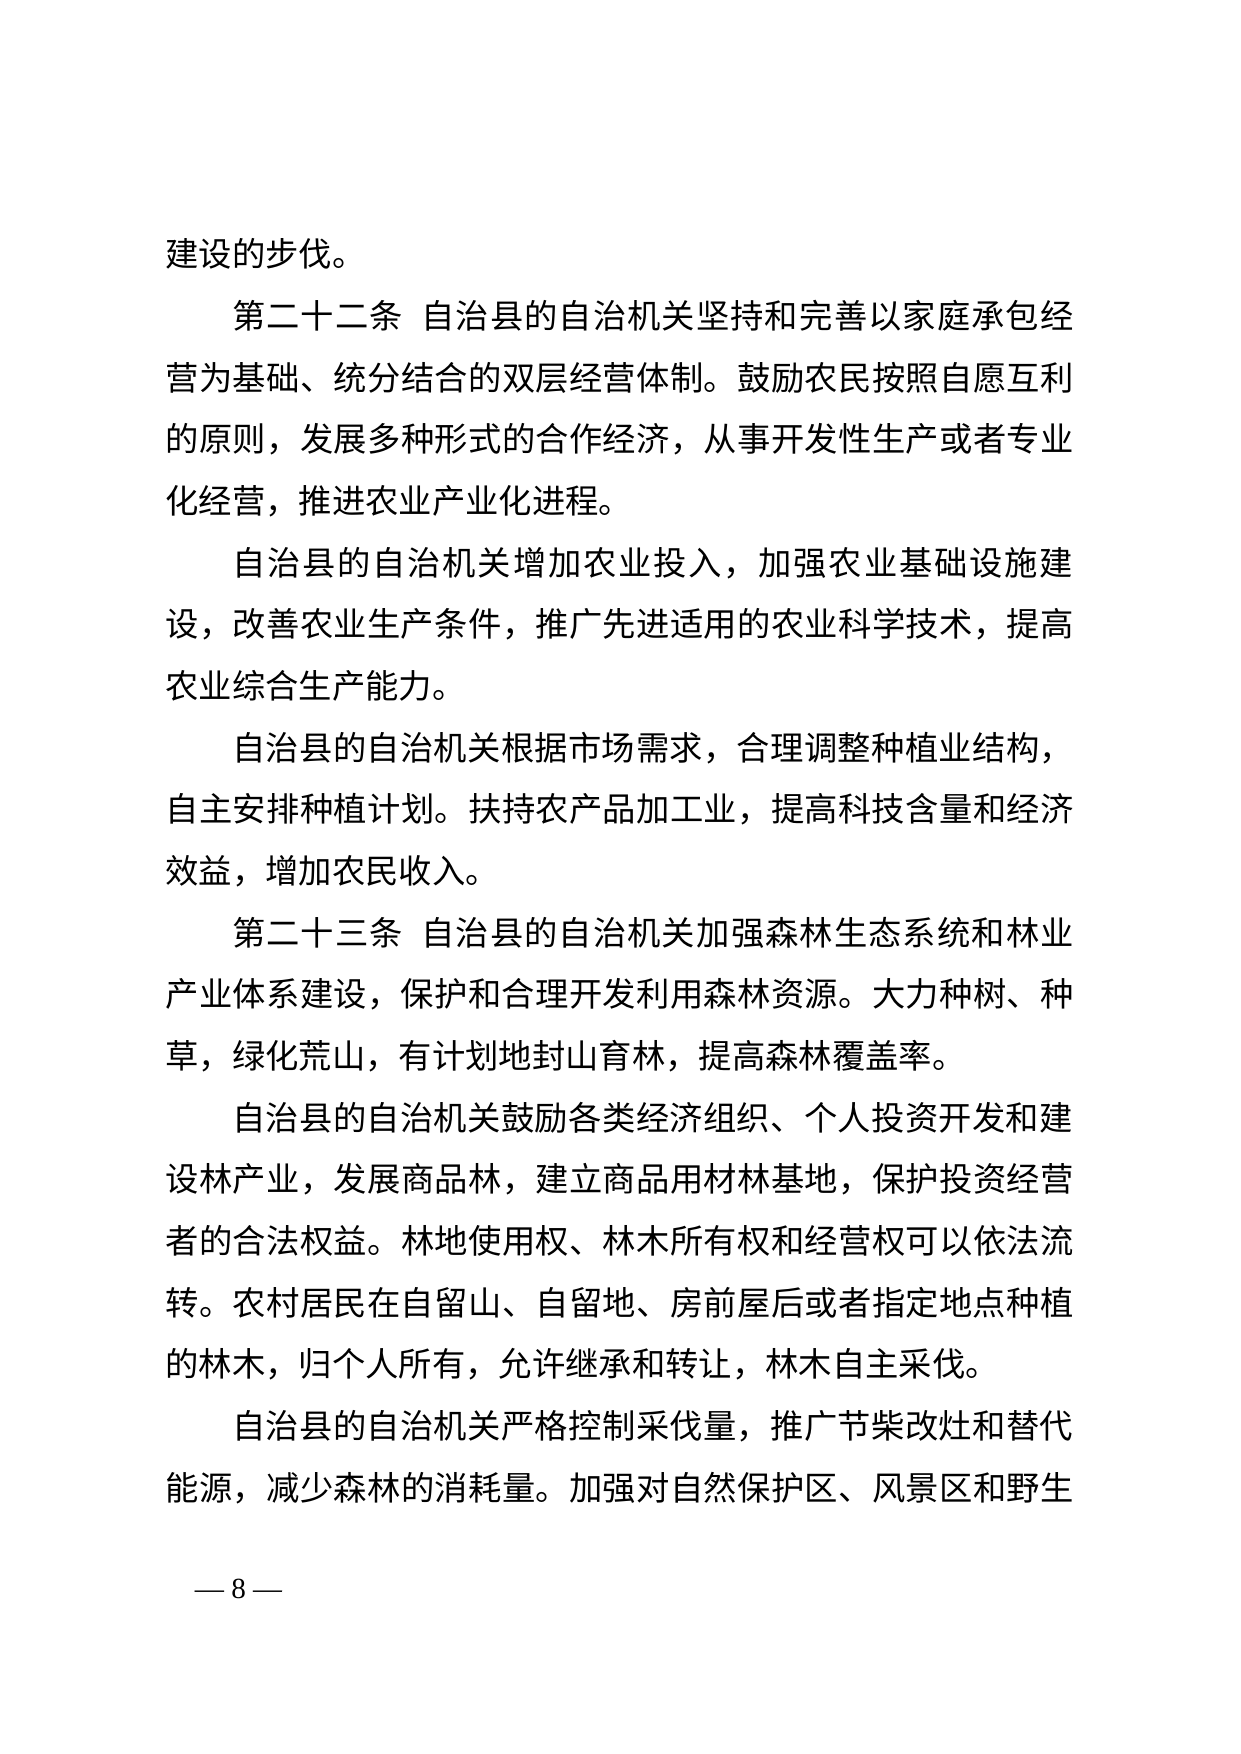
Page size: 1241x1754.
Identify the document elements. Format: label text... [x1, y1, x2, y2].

text 自治县的自治机关增加农业投入，加强农业基础设施建设，改善农业生产条件，推广先进适用的农业科学技术，提高农业综合生产能力。 [165, 526, 1075, 711]
text 自治县的自治机关鼓励各类经济组织、个人投资开发和建设林产业，发展商品林，建立商品用材林基地，保护投资经营者的合法权益。林地使用权、林木所有权和经营权可以依法流转。农村居民在自留山、自留地、房前屋后或者指定地点种植的林木，归个人所有，允许继承和转让，林木自主采伐。 [165, 1081, 1075, 1389]
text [165, 1389, 1075, 1512]
text 第二十三条 自治县的自治机关加强森林生态系统和林业产业体系建设，保护和合理开发利用森林资源。大力种树、种草，绿化荒山，有计划地封山育林，提高森林覆盖率。 [165, 896, 1075, 1081]
text 自治县的自治机关根据市场需求，合理调整种植业结构，自主安排种植计划。扶持农产品加工业，提高科技含量和经济效益，增加农民收入。 [165, 711, 1075, 896]
text 第二十二条 自治县的自治机关坚持和完善以家庭承包经营为基础、统分结合的双层经营体制。鼓励农民按照自愿互利的原则，发展多种形式的合作经济，从事开发性生产或者专业化经营，推进农业产业化进程。 [165, 279, 1075, 526]
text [165, 217, 1075, 279]
